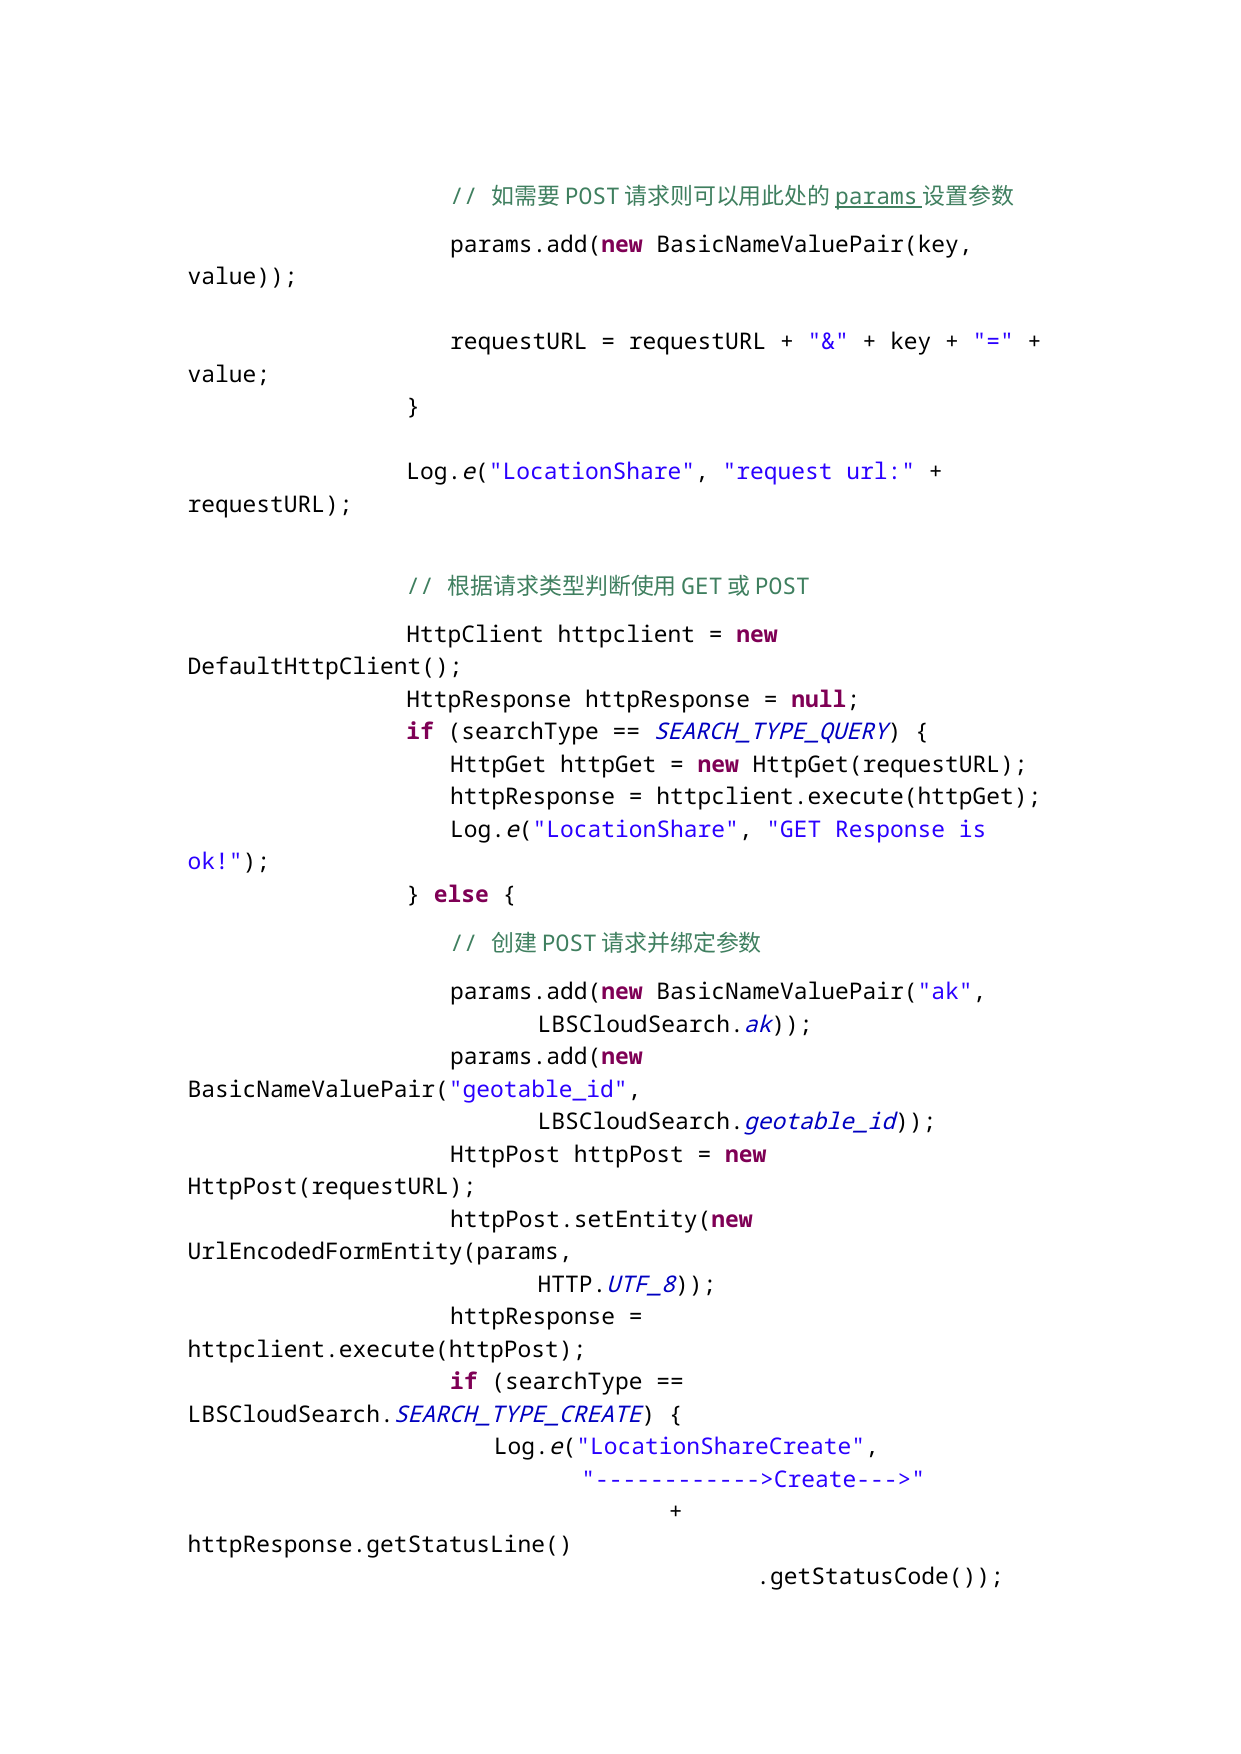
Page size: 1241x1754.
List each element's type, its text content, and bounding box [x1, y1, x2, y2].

text LBSCloudSearch.ak)); [187, 1007, 1053, 1039]
text httpPost.setEntity(new UrlEncodedFormEntity(params, [187, 1202, 1053, 1267]
text "------------>Create--->" [187, 1462, 1053, 1494]
text } [187, 389, 1053, 422]
text HttpClient httpclient = new DefaultHttpClient(); [187, 617, 1053, 682]
text HTTP.UTF_8)); [187, 1267, 1053, 1299]
text if (searchType == SEARCH_TYPE_QUERY) { [187, 714, 1053, 747]
text HttpGet httpGet = new HttpGet(requestURL); [187, 747, 1053, 779]
text Log.e("LocationShare", "GET Response is ok!"); [187, 812, 1053, 877]
text .getStatusCode()); [187, 1559, 1053, 1592]
text Log.e("LocationShareCreate", [187, 1429, 1053, 1462]
text // 根据请求类型判断使用GET或POST [187, 552, 1053, 617]
text + httpResponse.getStatusLine() [187, 1494, 1053, 1559]
text // 如需要POST请求则可以用此处的params设置参数 [187, 162, 1053, 227]
text params.add(new BasicNameValuePair(key, value)); [187, 227, 1053, 292]
text } else { [187, 877, 1053, 909]
text httpResponse = httpclient.execute(httpGet); [187, 779, 1053, 812]
text if (searchType == LBSCloudSearch.SEARCH_TYPE_CREATE) { [187, 1364, 1053, 1429]
text Log.e("LocationShare", "request url:" + requestURL); [187, 454, 1053, 519]
text // 创建POST请求并绑定参数 [187, 909, 1053, 974]
text HttpPost httpPost = new HttpPost(requestURL); [187, 1137, 1053, 1202]
text LBSCloudSearch.geotable_id)); [187, 1104, 1053, 1137]
text params.add(new BasicNameValuePair("ak", [187, 974, 1053, 1007]
text httpResponse = httpclient.execute(httpPost); [187, 1299, 1053, 1364]
text HttpResponse httpResponse = null; [187, 682, 1053, 714]
text params.add(new BasicNameValuePair("geotable_id", [187, 1039, 1053, 1104]
text requestURL = requestURL + "&" + key + "=" + value; [187, 324, 1053, 389]
